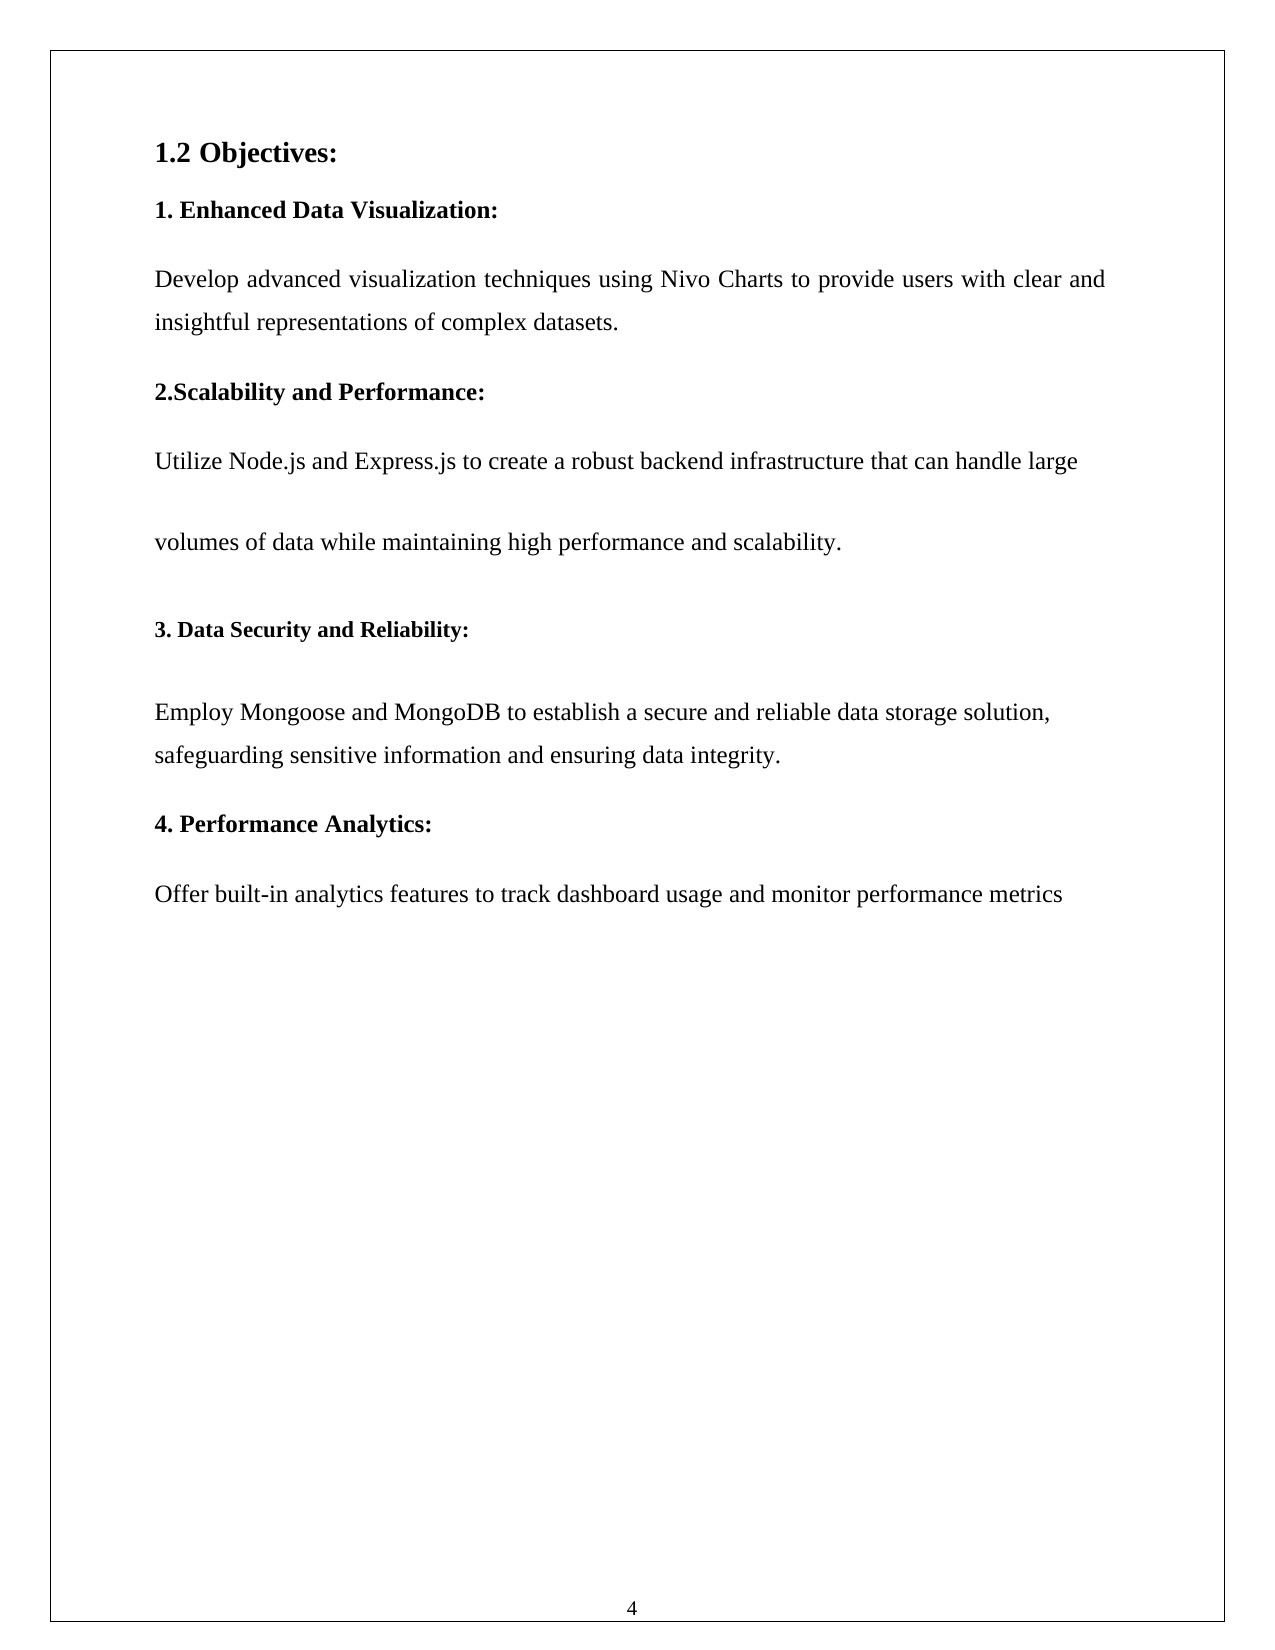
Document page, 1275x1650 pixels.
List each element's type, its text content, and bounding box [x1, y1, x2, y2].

list Utilize Node.js and Express.js to create a robust backend infrastructure that can handle large volumes of data while maintaining high performance and scalability. [117, 446, 1106, 561]
list Develop advanced visualization techniques using Nivo Charts to provide users with clear and insightful representations of complex datasets. [154, 264, 1106, 336]
list 2.Scalability and Performance: [154, 377, 1106, 405]
list Employ Mongoose and MongoDB to establish a secure and reliable data storage solution, safeguarding sensitive information and ensuring data integrity. [117, 697, 1106, 769]
list Offer built-in analytics features to track dashboard usage and monitor performance metrics [117, 879, 1106, 907]
subtitle Objectives: [154, 135, 1142, 169]
list 1. Enhanced Data Visualization: [154, 195, 1106, 224]
list 3. Data Security and Reliability: [117, 616, 1106, 642]
list 4. Performance Analytics: [117, 809, 1106, 838]
